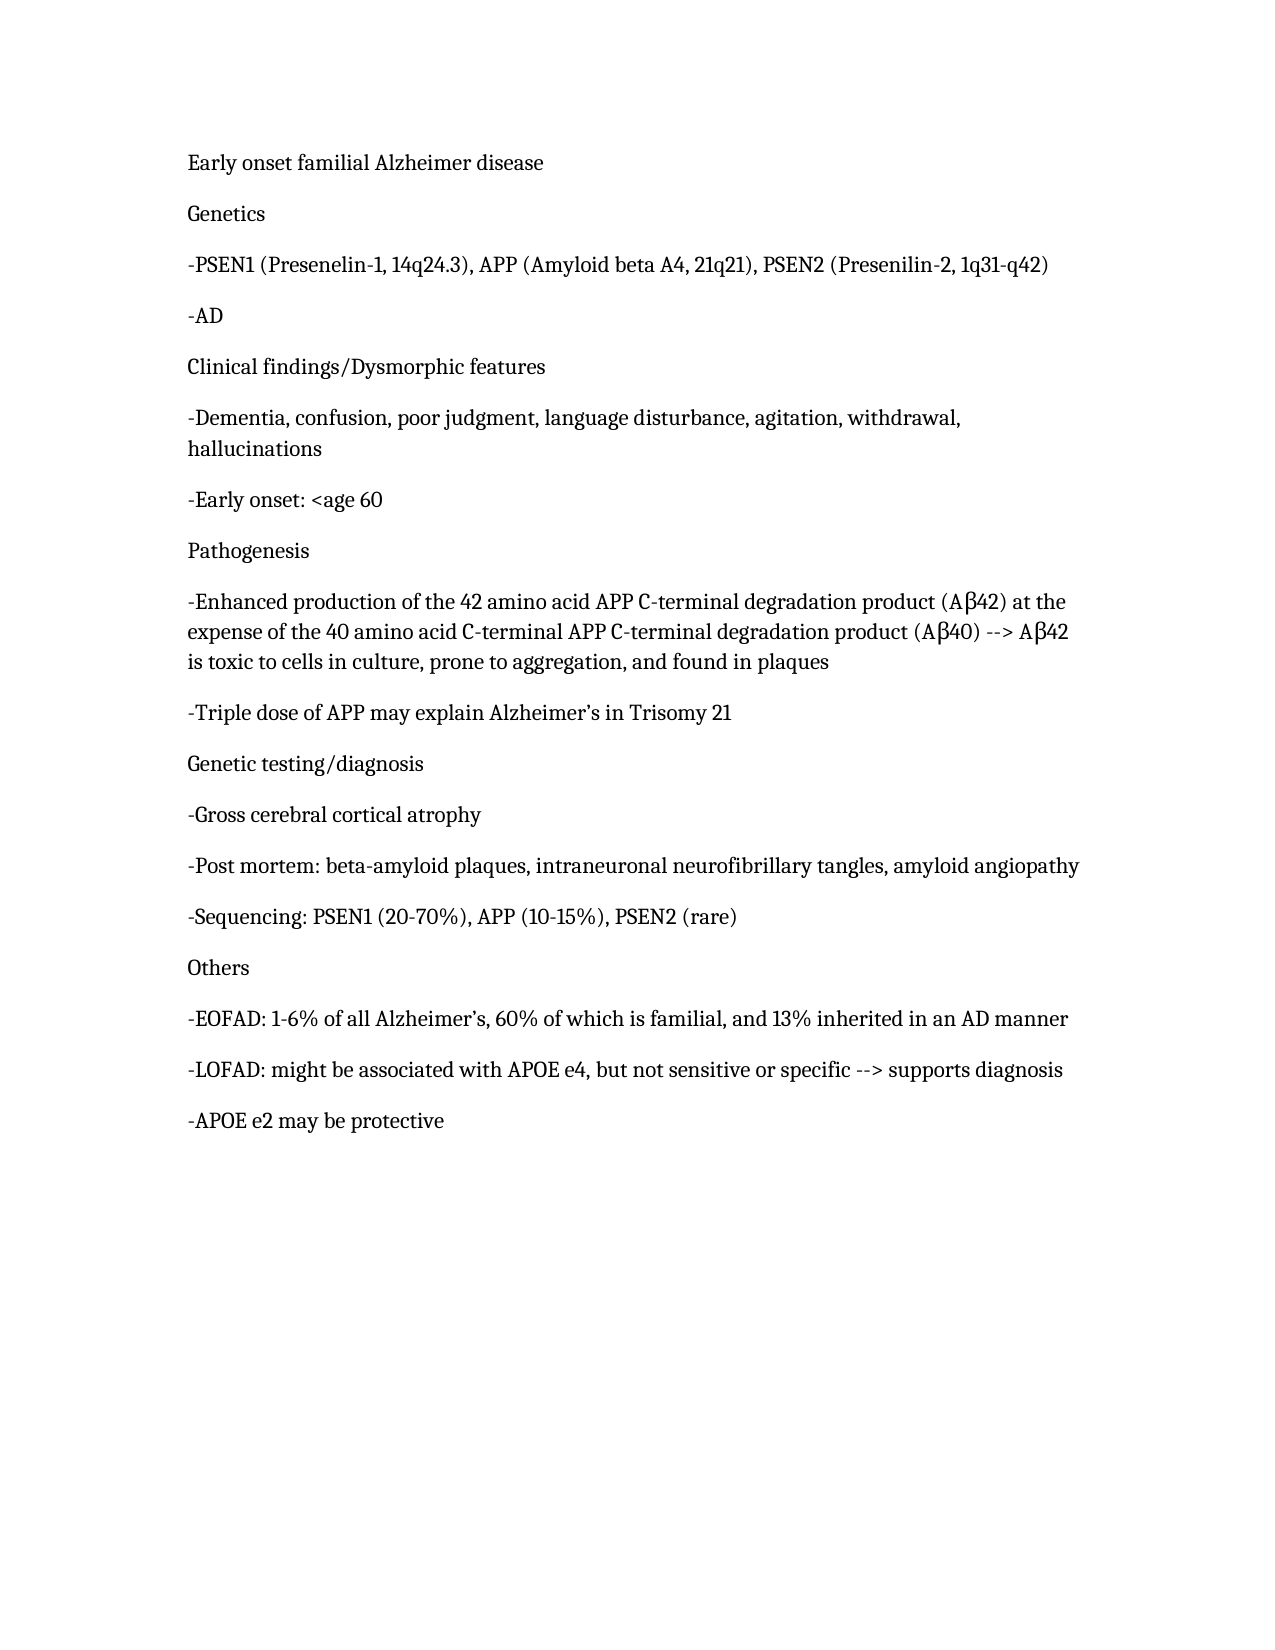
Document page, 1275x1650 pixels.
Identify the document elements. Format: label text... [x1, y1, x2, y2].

text -Enhanced production of the 42 amino acid APP C-terminal degradation product (Aβ42) at the expense of the 40 amino acid C-terminal APP C-terminal degradation product (Aβ40) --> Aβ42 is toxic to cells in culture, prone to aggregation, and found in plaques [187, 588, 1087, 675]
text -PSEN1 (Presenelin-1, 14q24.3), APP (Amyloid beta A4, 21q21), PSEN2 (Presenilin-2, 1q31-q42) [187, 252, 1087, 278]
text -Dementia, confusion, poor judgment, language disturbance, agitation, withdrawal, hallucinations [187, 405, 1087, 462]
text -Gross cerebral cortical atrophy [187, 802, 1087, 828]
text Clinical findings/Dysmorphic features [187, 354, 1087, 381]
text Others [187, 955, 1087, 982]
text Genetics [187, 201, 1087, 227]
text -Triple dose of APP may explain Alzheimer’s in Trisomy 21 [187, 700, 1087, 726]
text Pathogenesis [187, 537, 1087, 564]
text -AD [187, 303, 1087, 329]
text -Sequencing: PSEN1 (20-70%), APP (10-15%), PSEN2 (rare) [187, 904, 1087, 931]
text -LOFAD: might be associated with APOE e4, but not sensitive or specific --> supports diagnosis [187, 1057, 1087, 1084]
text -Early onset: <age 60 [187, 486, 1087, 513]
text -Post mortem: beta-amyloid plaques, intraneuronal neurofibrillary tangles, amyloid angiopathy [187, 853, 1087, 879]
text -APOE e2 may be protective [187, 1108, 1087, 1135]
text -EOFAD: 1-6% of all Alzheimer’s, 60% of which is familial, and 13% inherited in an AD manner [187, 1006, 1087, 1033]
text Genetic testing/diagnosis [187, 751, 1087, 777]
text Early onset familial Alzheimer disease [187, 150, 1087, 176]
